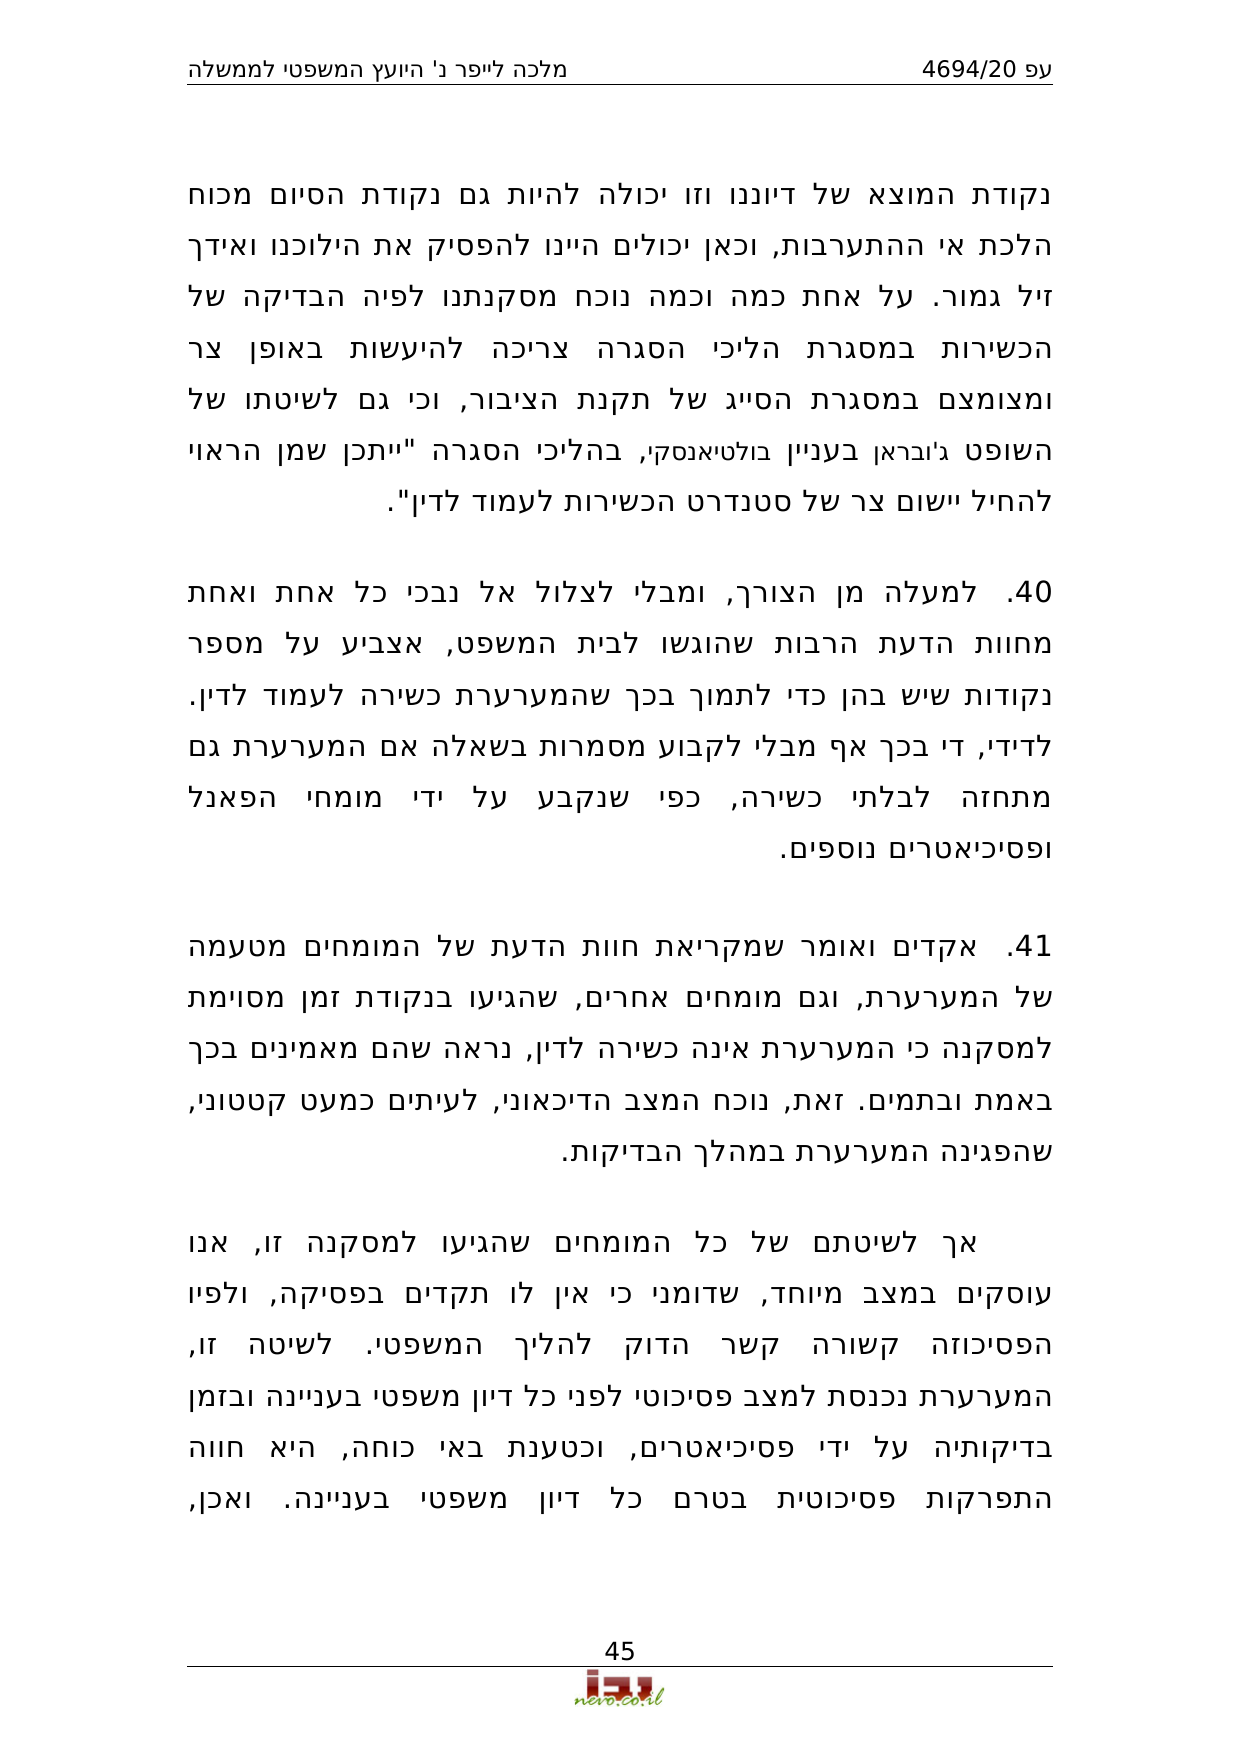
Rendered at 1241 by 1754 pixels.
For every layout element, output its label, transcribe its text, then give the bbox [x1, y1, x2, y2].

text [187, 177, 1053, 519]
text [187, 1225, 1053, 1515]
text 40. למעלה מן הצורך, ומבלי לצלול אל נבכי כל אחת ואחת מחוות הדעת הרבות שהוגשו לבית המשפט, אצביע על מספר נקודות שיש בהן כדי לתמוך בכך שהמערערת כשירה לעמוד לדין. לדידי, די בכך אף מבלי לקבוע מסמרות בשאלה אם המערערת גם מתחזה לבלתי כשירה, כפי שנקבע על ידי מומחי הפאנל ופסיכיאטרים נוספים. [187, 575, 1053, 865]
text 41. אקדים ואומר שמקריאת חוות הדעת של המומחים מטעמה של המערערת, וגם מומחים אחרים, שהגיעו בנקודת זמן מסוימת למסקנה כי המערערת אינה כשירה לדין, נראה שהם מאמינים בכך באמת ובתמים. זאת, נוכח המצב הדיכאוני, לעיתים כמעט קטטוני, שהפגינה המערערת במהלך הבדיקות. [187, 929, 1053, 1168]
picture [574, 1669, 666, 1707]
